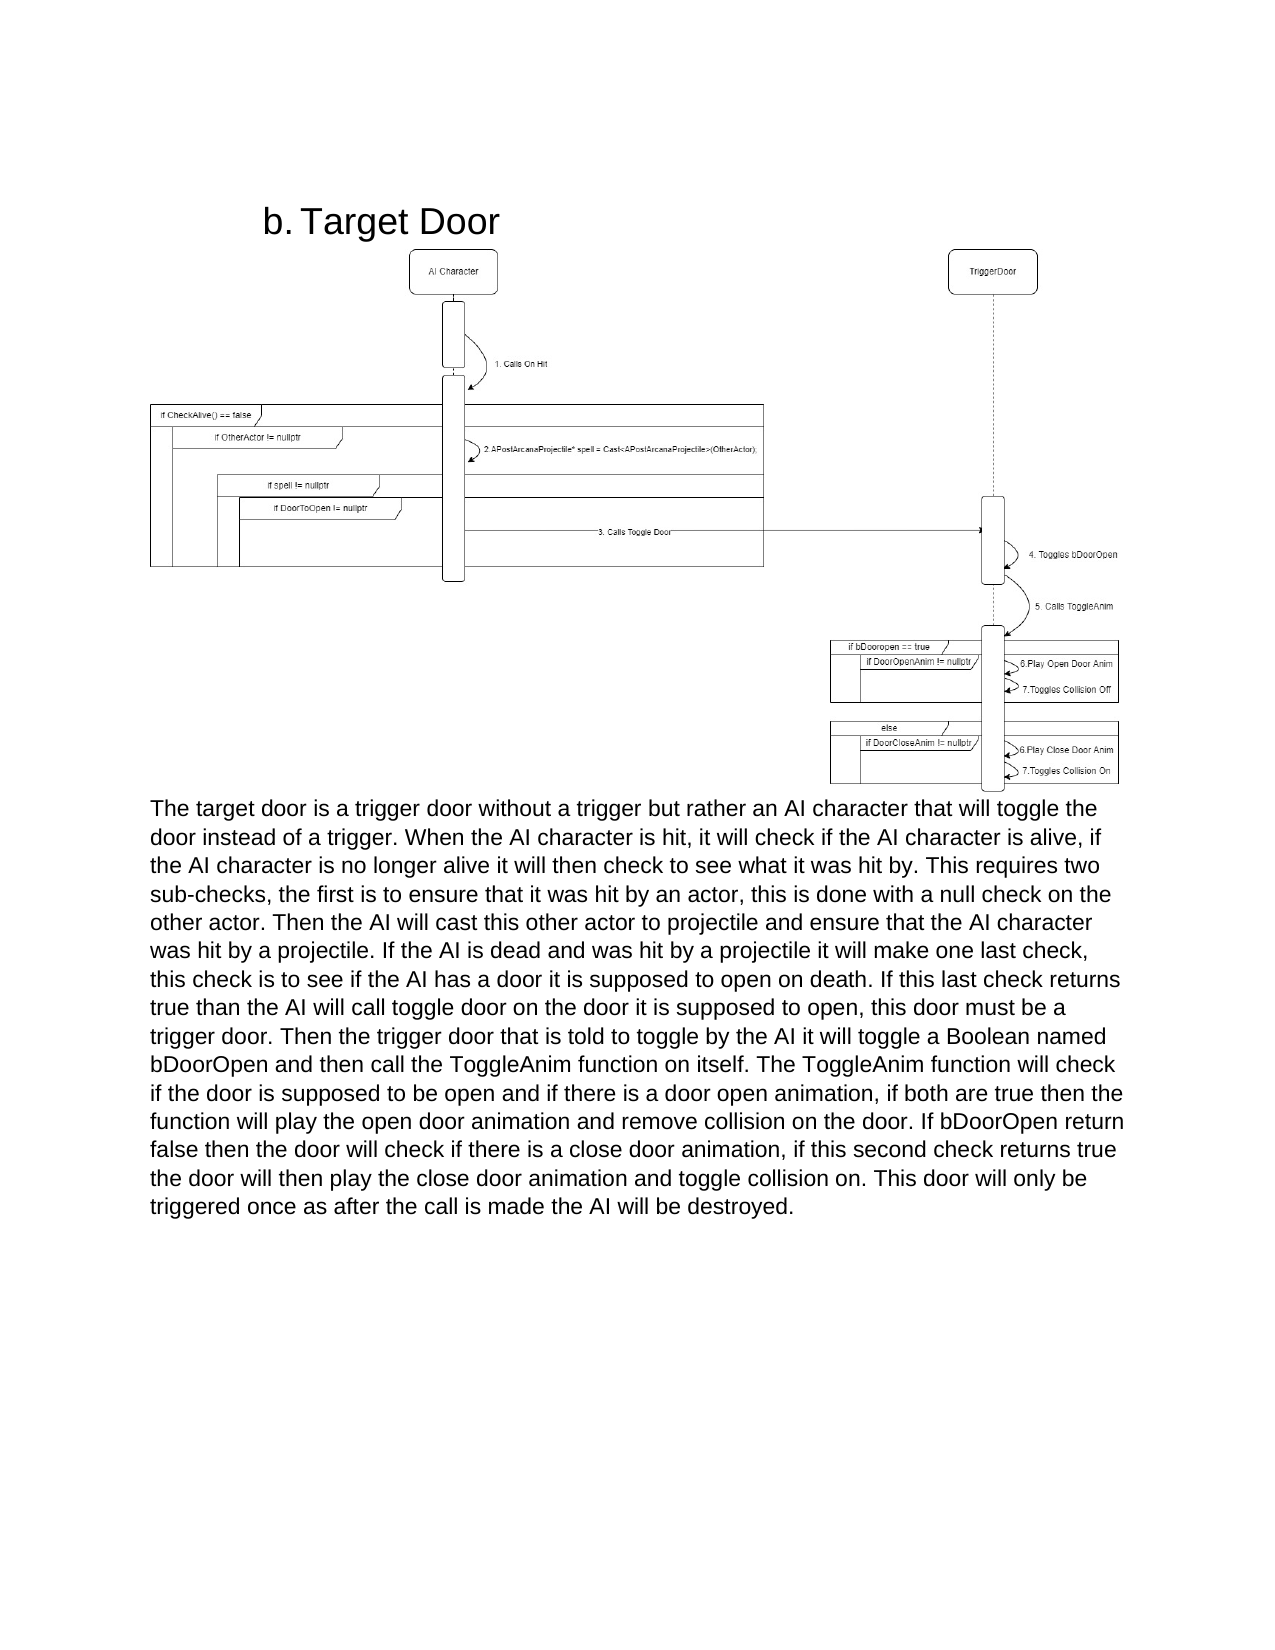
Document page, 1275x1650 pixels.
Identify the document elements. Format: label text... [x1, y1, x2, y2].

picture [150, 249, 1125, 792]
list Target Door [262, 199, 1125, 243]
text The target door is a trigger door without a trigger but rather an AI character that will toggle the door instead of a trigger. When the AI character is hit, it will check if the AI character is alive, if the AI character is no longer alive it will then check to see what it was hit by. This requires two sub-checks, the first is to ensure that it was hit by an actor, this is done with a null check on the other actor. Then the AI will cast this other actor to projectile and ensure that the AI character was hit by a projectile. If the AI is dead and was hit by a projectile it will make one last check, this check is to see if the AI has a door it is supposed to open on death. If this last check returns true than the AI will call toggle door on the door it is supposed to open, this door must be a trigger door. Then the trigger door that is told to toggle by the AI it will toggle a Boolean named bDoorOpen and then call the ToggleAnim function on itself. The ToggleAnim function will check if the door is supposed to be open and if there is a door open animation, if both are true then the function will play the open door animation and remove collision on the door. If bDoorOpen return false then the door will check if there is a close door animation, if this second check returns true the door will then play the close door animation and toggle collision on. This door will only be triggered once as after the call is made the AI will be destroyed. [150, 795, 1125, 1220]
